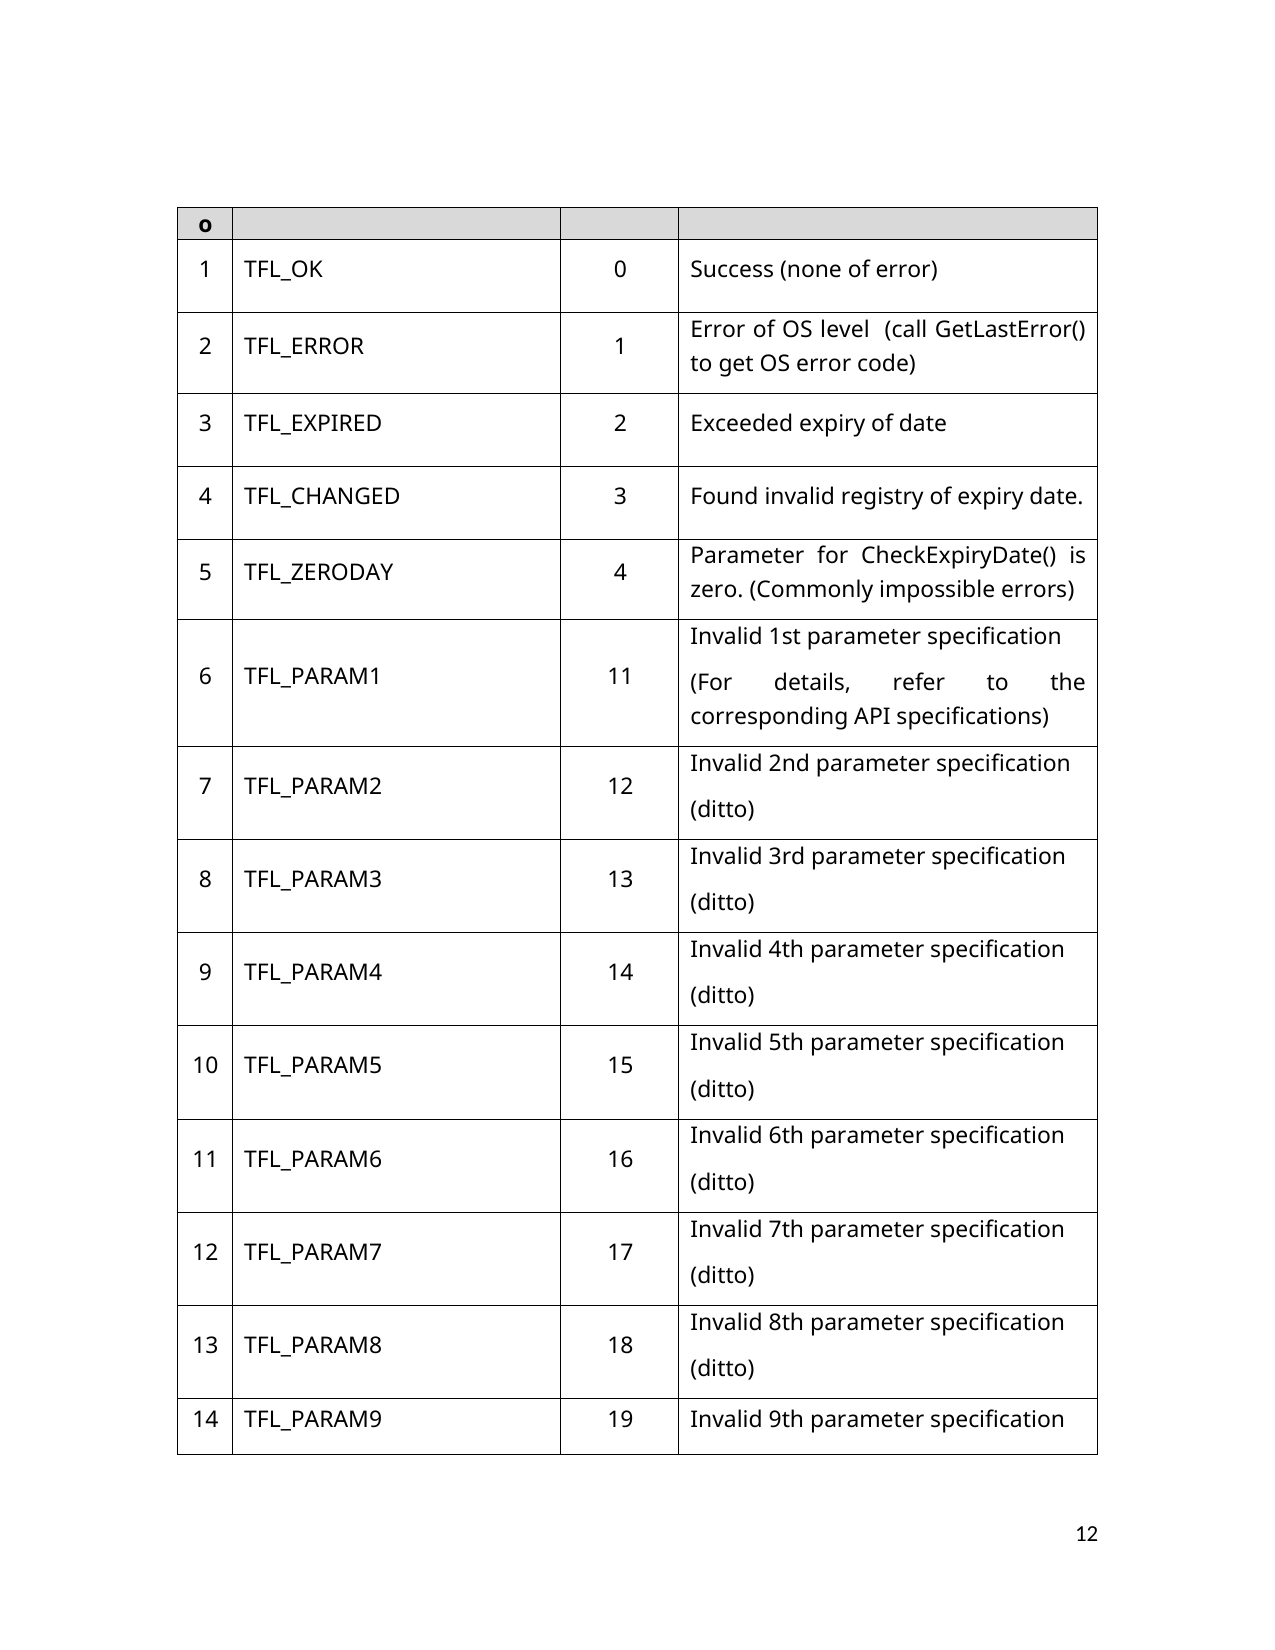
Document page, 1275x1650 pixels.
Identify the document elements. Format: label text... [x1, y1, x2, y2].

table_cell Invalid 6th parameter specification (ditto) [679, 1120, 1097, 1212]
table_cell 5 [178, 540, 232, 619]
table_cell Error of OS level (call GetLastError() to get OS error code) [679, 313, 1097, 393]
table_cell Exceeded expiry of date [679, 394, 1097, 466]
table_cell 1 [561, 313, 678, 393]
table_cell 14 [178, 1399, 232, 1454]
table_cell 16 [561, 1120, 678, 1212]
table_cell 8 [178, 840, 232, 932]
table_cell TFL_CHANGED [233, 467, 560, 538]
table_cell TFL_EXPIRED [233, 394, 560, 466]
table_cell Invalid 7th parameter specification (ditto) [679, 1213, 1097, 1305]
table_cell TFL_PARAM9 [233, 1399, 560, 1454]
table_cell 10 [178, 1026, 232, 1118]
table_cell 11 [561, 620, 678, 746]
table_cell 13 [178, 1306, 232, 1398]
table_cell TFL_PARAM6 [233, 1120, 560, 1212]
table_cell 7 [178, 747, 232, 839]
table_cell Found invalid registry of expiry date. [679, 467, 1097, 538]
table_cell Invalid 3rd parameter specification (ditto) [679, 840, 1097, 932]
table_cell TFL_PARAM3 [233, 840, 560, 932]
table_cell 9 [178, 933, 232, 1025]
table_cell TFL_ERROR [233, 313, 560, 393]
table_cell value [561, 208, 678, 239]
table_cell 3 [178, 394, 232, 466]
table_cell 2 [561, 394, 678, 466]
table_cell TFL_ZERODAY [233, 540, 560, 619]
table_cell Invalid 4th parameter specification (ditto) [679, 933, 1097, 1025]
table_cell TFL_PARAM5 [233, 1026, 560, 1118]
table_cell Invalid 8th parameter specification (ditto) [679, 1306, 1097, 1398]
table_cell TFL_OK [233, 240, 560, 312]
table_cell 0 [561, 240, 678, 312]
table_cell 13 [561, 840, 678, 932]
table_cell TFL_PARAM1 [233, 620, 560, 746]
table_cell 11 [178, 1120, 232, 1212]
table_cell 4 [178, 467, 232, 538]
table_cell 18 [561, 1306, 678, 1398]
table_cell 12 [561, 747, 678, 839]
table_cell 6 [178, 620, 232, 746]
table_cell 2 [178, 313, 232, 393]
table_cell 12 [178, 1213, 232, 1305]
table_cell 4 [561, 540, 678, 619]
table_cell TFL_PARAM8 [233, 1306, 560, 1398]
table_cell Success (none of error) [679, 240, 1097, 312]
table_cell TFL_PARAM4 [233, 933, 560, 1025]
table_cell Invalid 2nd parameter specification (ditto) [679, 747, 1097, 839]
table_cell 3 [561, 467, 678, 538]
table_cell Summary [679, 208, 1097, 239]
table_cell Invalid 5th parameter specification (ditto) [679, 1026, 1097, 1118]
table_cell Invalid 9th parameter specification (ditto) [679, 1399, 1097, 1454]
table_cell No [178, 208, 232, 239]
table_cell TFL_PARAM2 [233, 747, 560, 839]
table_cell 17 [561, 1213, 678, 1305]
table_cell 1 [178, 240, 232, 312]
table_cell TFL_PARAM7 [233, 1213, 560, 1305]
table_cell 15 [561, 1026, 678, 1118]
table_cell 14 [561, 933, 678, 1025]
table_cell Parameter for CheckExpiryDate() is zero. (Commonly impossible errors) [679, 540, 1097, 619]
table_cell 19 [561, 1399, 678, 1454]
table_cell Valiable name [233, 208, 560, 239]
table_cell Invalid 1st parameter specification (For details, refer to the corresponding API specifications) [679, 620, 1097, 746]
